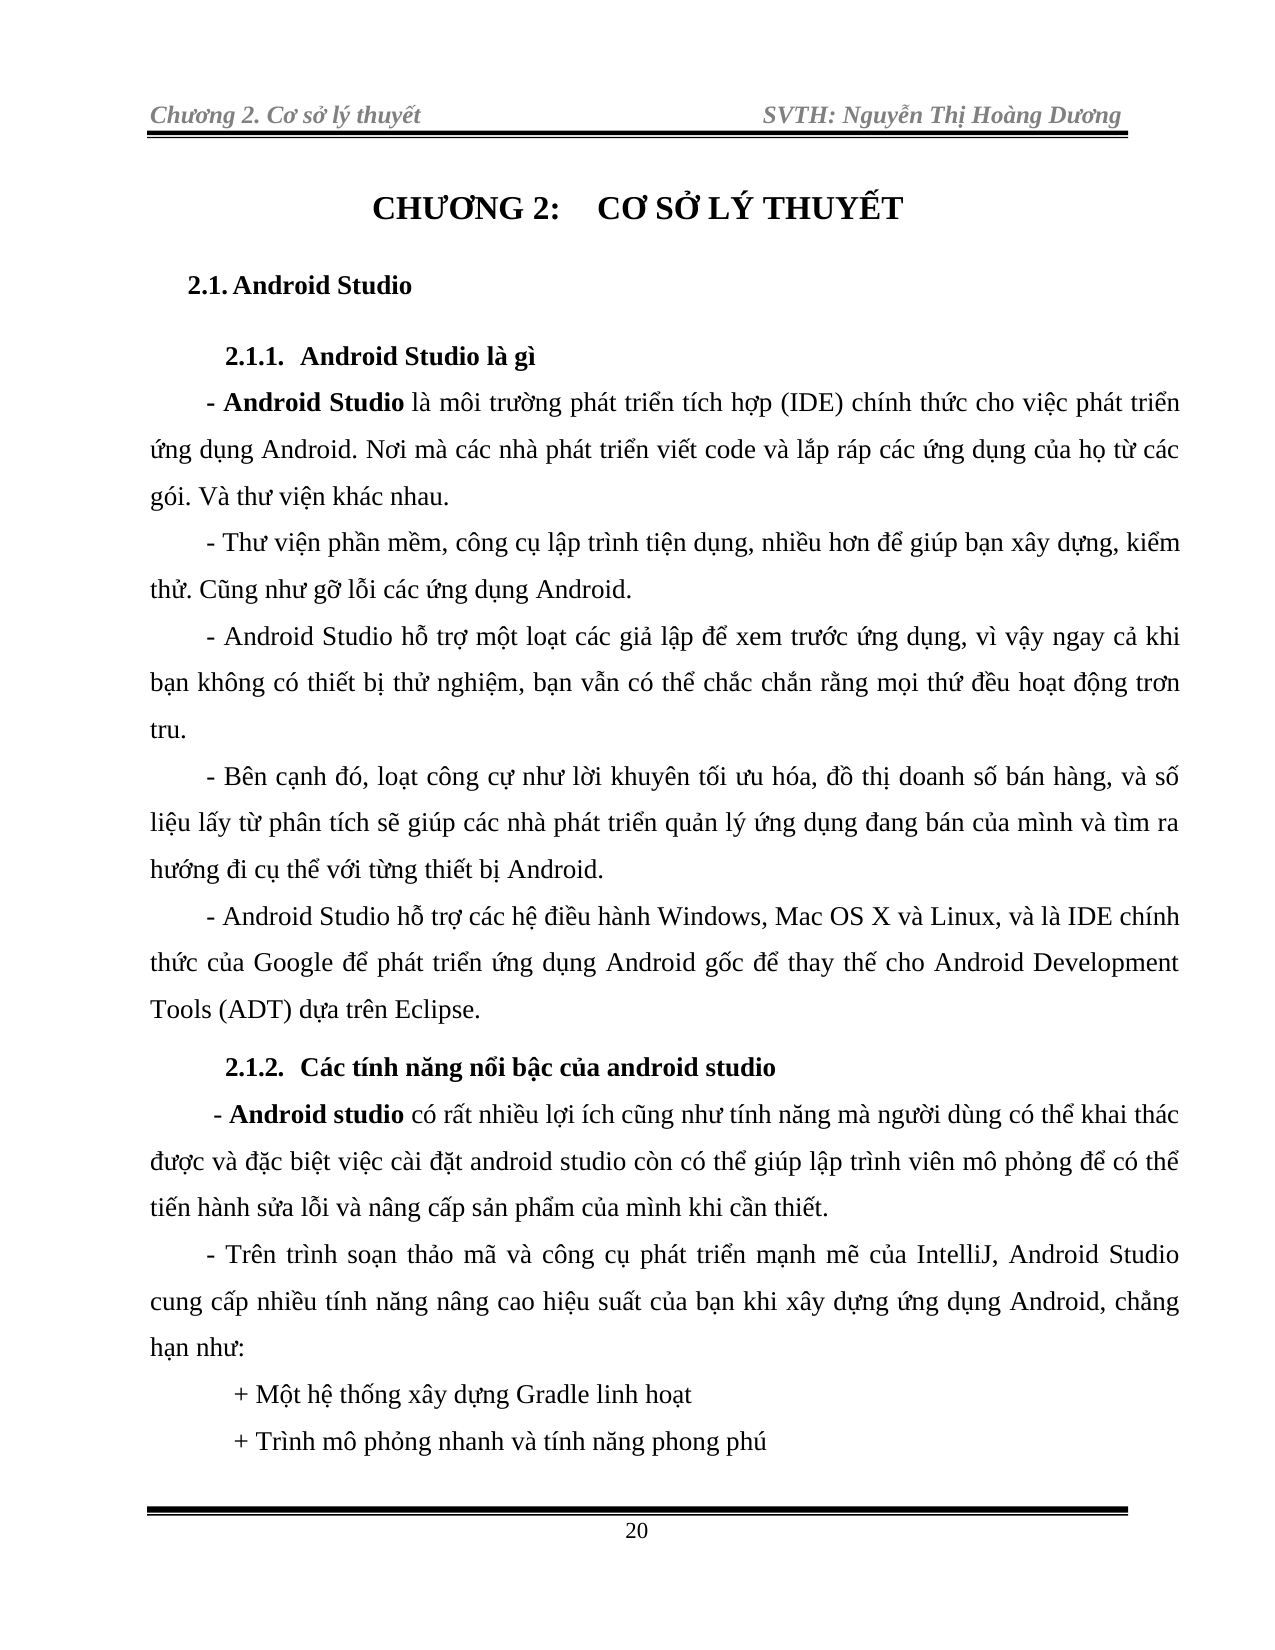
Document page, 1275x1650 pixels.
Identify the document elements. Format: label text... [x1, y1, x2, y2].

list Các tính năng nổi bậc của android studio [225, 1052, 1181, 1083]
text + Một hệ thống xây dựng Gradle linh hoạt [150, 1378, 1181, 1409]
text - Android studio có rất nhiều lợi ích cũng như tính năng mà người dùng có thể khai thác được và đặc biệt việc cài đặt android studio còn có thể giúp lập trình viên mô phỏng để có thể tiến hành sửa lỗi và nâng cấp sản phẩm của mình khi cần thiết. [150, 1098, 1181, 1223]
subtitle Android Studio là gì [225, 339, 1181, 371]
text - Trên trình soạn thảo mã và công cụ phát triển mạnh mẽ của IntelliJ, Android Studio cung cấp nhiều tính năng nâng cao hiệu suất của bạn khi xây dựng ứng dụng Android, chẳng hạn như: [150, 1238, 1181, 1363]
text - Bên cạnh đó, loạt công cự như lời khuyên tối ưu hóa, đồ thị doanh số bán hàng, và số liệu lấy từ phân tích sẽ giúp các nhà phát triển quản lý ứng dụng đang bán của mình và tìm ra hướng đi cụ thể với từng thiết bị Android. [150, 759, 1181, 884]
subtitle CHƯƠNG 2: CƠ SỞ LÝ THUYẾT [94, 188, 1181, 226]
subtitle Android Studio [187, 269, 1181, 300]
text - Thư viện phần mềm, công cụ lập trình tiện dụng, nhiều hơn để giúp bạn xây dựng, kiểm thử. Cũng như gỡ lỗi các ứng dụng Android. [150, 526, 1181, 604]
text - Android Studio hỗ trợ các hệ điều hành Windows, Mac OS X và Linux, và là IDE chính thức của Google để phát triển ứng dụng Android gốc để thay thế cho Android Development Tools (ADT) dựa trên Eclipse. [150, 899, 1181, 1024]
text + Trình mô phỏng nhanh và tính năng phong phú [150, 1425, 1181, 1456]
text - Android Studio hỗ trợ một loạt các giả lập để xem trước ứng dụng, vì vậy ngay cả khi bạn không có thiết bị thử nghiệm, bạn vẫn có thể chắc chắn rằng mọi thứ đều hoạt động trơn tru. [150, 619, 1181, 744]
text - Android Studio là môi trường phát triển tích hợp (IDE) chính thức cho việc phát triển ứng dụng Android. Nơi mà các nhà phát triển viết code và lắp ráp các ứng dụng của họ từ các gói. Và thư viện khác nhau. [150, 386, 1181, 511]
